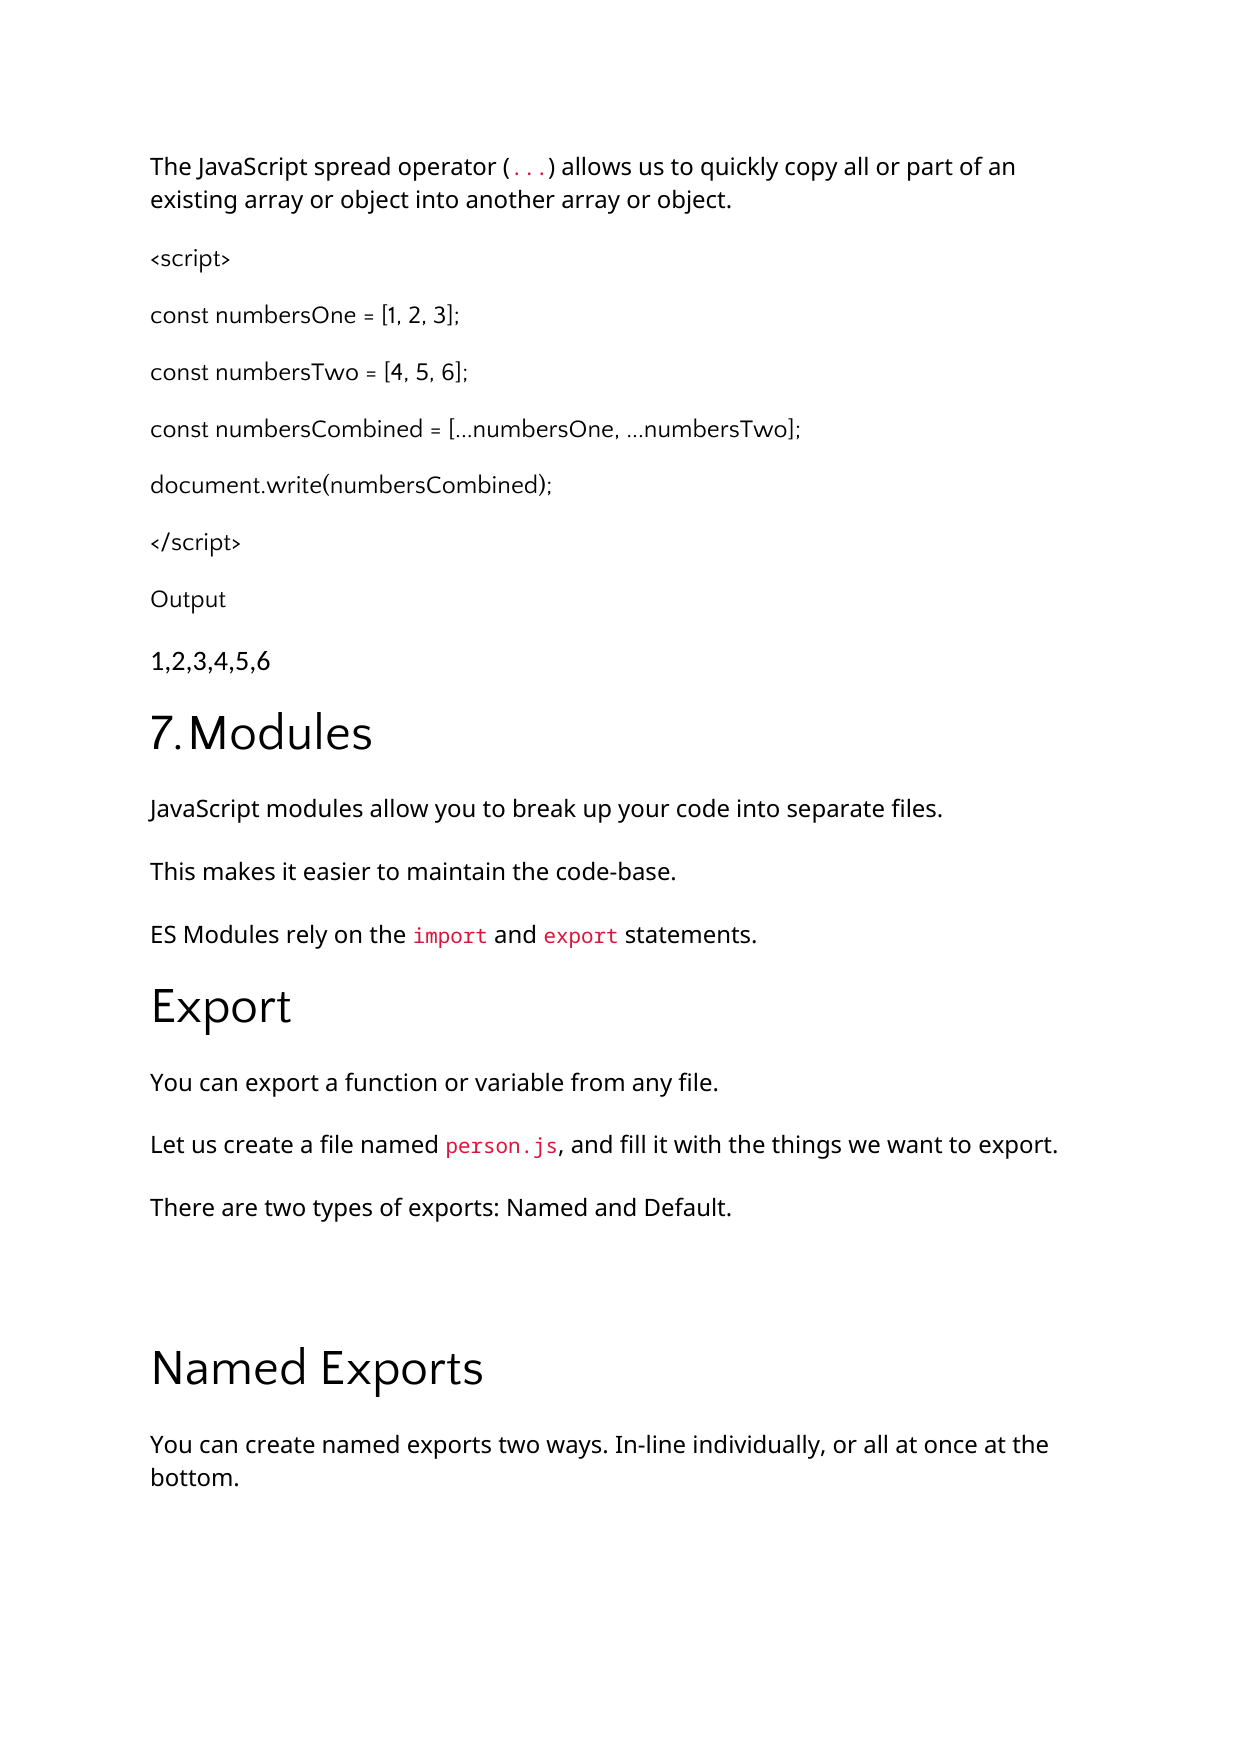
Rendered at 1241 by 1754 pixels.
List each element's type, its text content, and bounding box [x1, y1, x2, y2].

text document.write(numbersCombined); [150, 473, 1090, 500]
subtitle Named Exports [150, 1342, 1090, 1398]
text There are two types of exports: Named and Default. [150, 1191, 1090, 1223]
text const numbersTwo = [4, 5, 6]; [150, 359, 1090, 387]
text </script> [150, 529, 1090, 557]
subtitle Modules [150, 707, 1090, 762]
text 1,2,3,4,5,6 [150, 643, 1090, 678]
text Output [150, 586, 1090, 614]
text Export [150, 980, 1090, 1036]
text ES Modules rely on the import and export statements. [150, 917, 1090, 950]
text You can export a function or variable from any file. [150, 1066, 1090, 1098]
text Let us create a file named person.js, and fill it with the things we want to export. [150, 1128, 1090, 1161]
text JavaScript modules allow you to break up your code into separate files. [150, 792, 1090, 825]
text const numbersOne = [1, 2, 3]; [150, 302, 1090, 330]
text <script> [150, 245, 1090, 273]
text This makes it easier to maintain the code-base. [150, 855, 1090, 887]
text The JavaScript spread operator (...) allows us to quickly copy all or part of an existing array or object into another array or object. [150, 150, 1090, 215]
text const numbersCombined = [...numbersOne, ...numbersTwo]; [150, 416, 1090, 443]
text You can create named exports two ways. In-line individually, or all at once at the bottom. [150, 1428, 1090, 1493]
